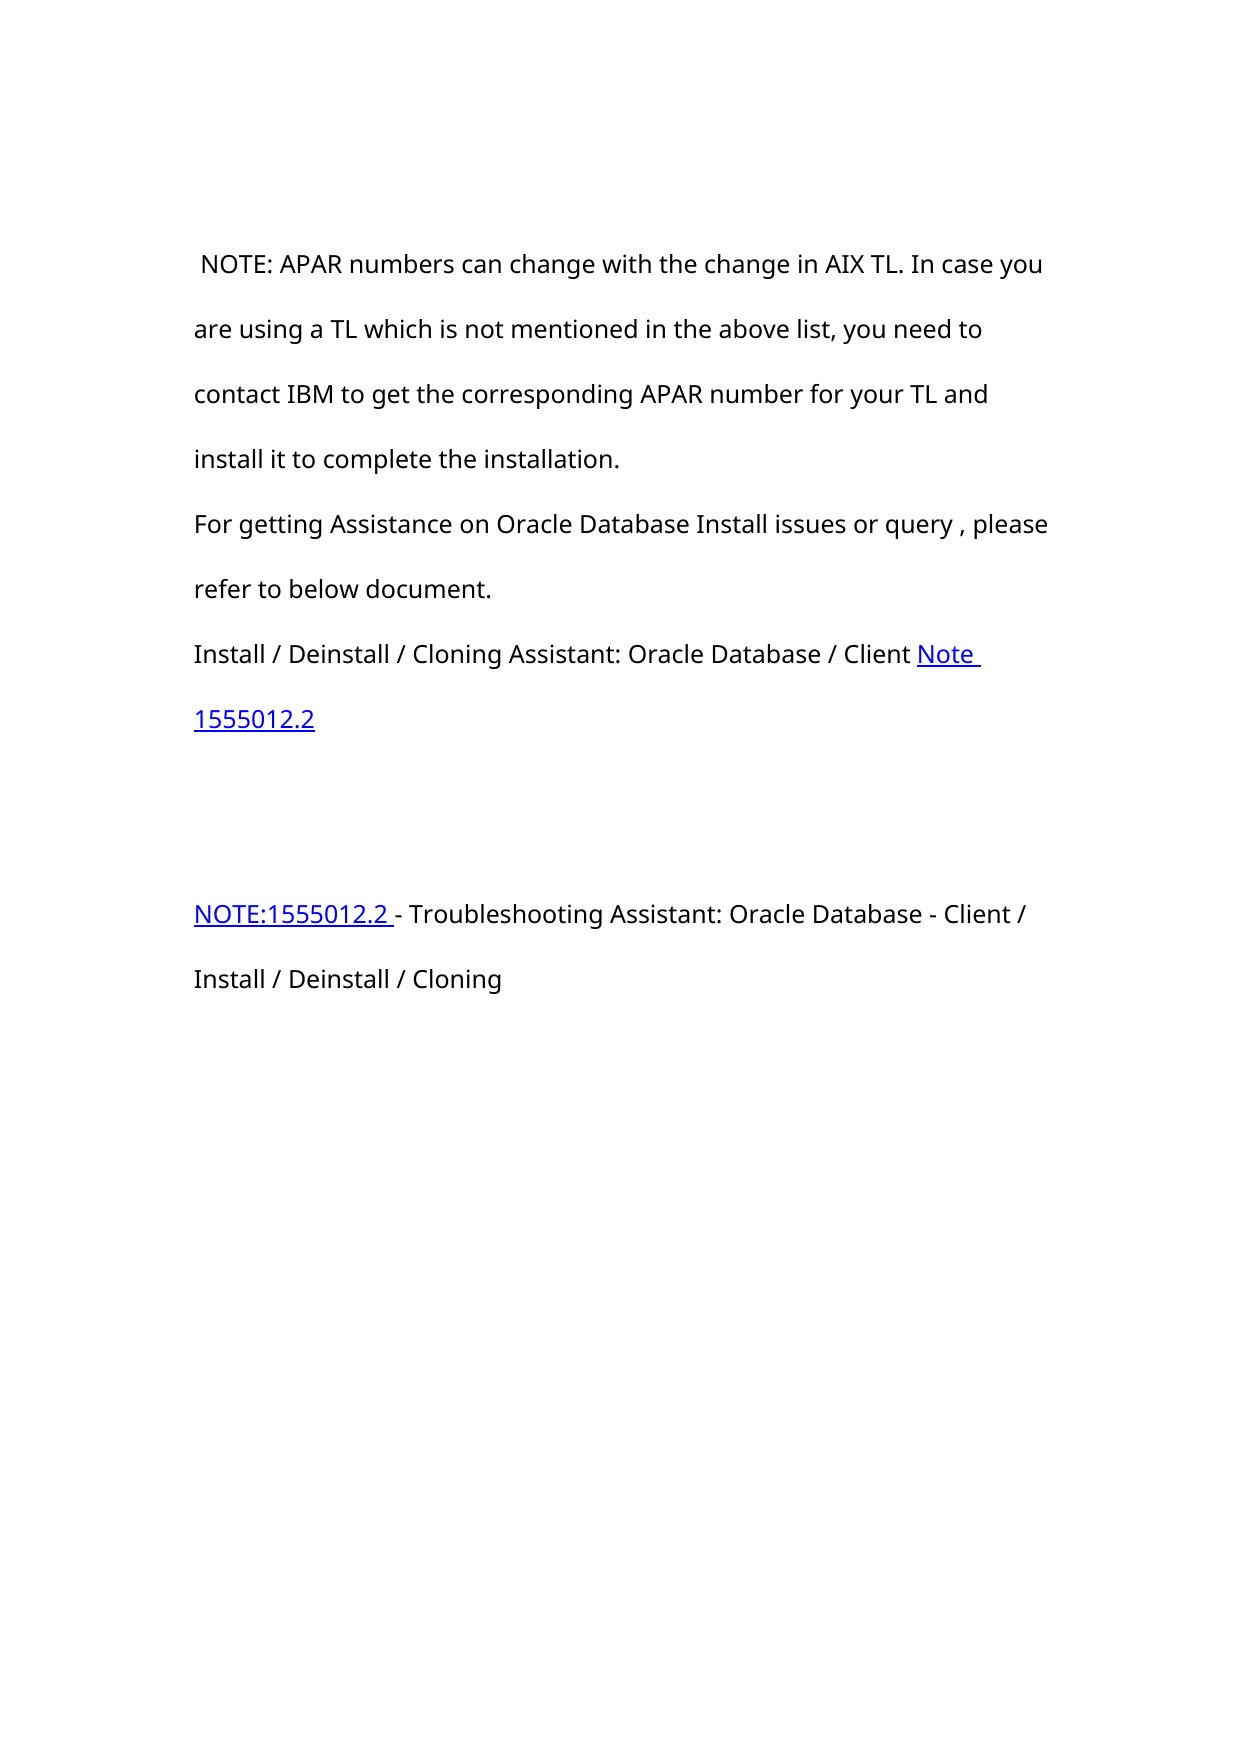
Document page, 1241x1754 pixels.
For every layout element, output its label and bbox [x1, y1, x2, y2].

table_header [188, 162, 1065, 1048]
